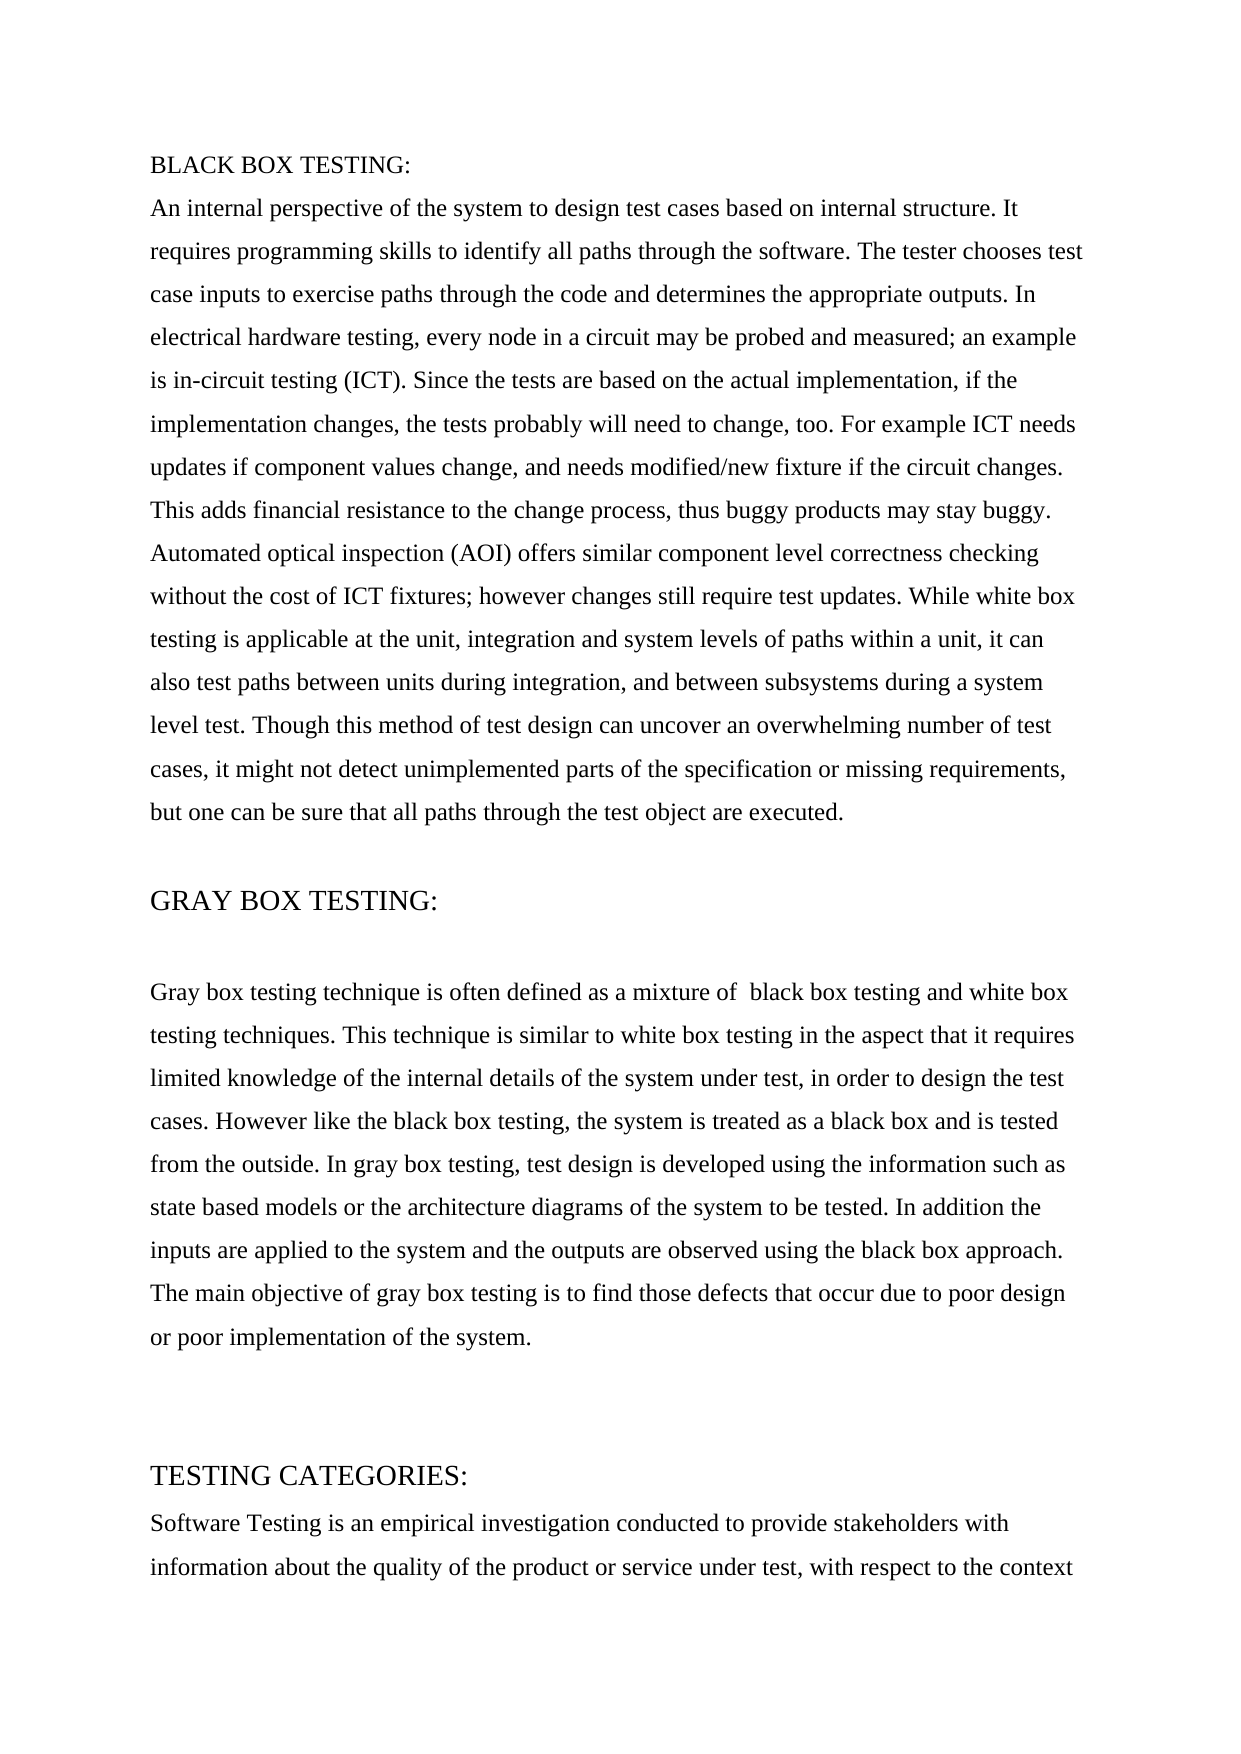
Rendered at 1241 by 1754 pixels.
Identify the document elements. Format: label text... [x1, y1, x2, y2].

text GRAY BOX TESTING: [150, 883, 1090, 917]
text Gray box testing technique is often defined as a mixture of black box testing and white box testing techniques. This technique is similar to white box testing in the aspect that it requires limited knowledge of the internal details of the system under test, in order to design the test cases. However like the black box testing, the system is treated as a black box and is tested from the outside. In gray box testing, test design is developed using the information such as state based models or the architecture diagrams of the system to be tested. In addition the inputs are applied to the system and the outputs are observed using the black box approach. The main objective of gray box testing is to find those defects that occur due to poor design or poor implementation of the system. [150, 977, 1090, 1350]
text TESTING CATEGORIES: [150, 1458, 1090, 1492]
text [150, 1508, 1090, 1580]
text BLACK BOX TESTING: [150, 150, 1090, 179]
text An internal perspective of the system to design test cases based on internal structure. It requires programming skills to identify all paths through the software. The tester chooses test case inputs to exercise paths through the code and determines the appropriate outputs. In electrical hardware testing, every node in a circuit may be probed and measured; an example is in-circuit testing (ICT). Since the tests are based on the actual implementation, if the implementation changes, the tests probably will need to change, too. For example ICT needs updates if component values change, and needs modified/new fixture if the circuit changes. This adds financial resistance to the change process, thus buggy products may stay buggy. Automated optical inspection (AOI) offers similar component level correctness checking without the cost of ICT fixtures; however changes still require test updates. While white box testing is applicable at the unit, integration and system levels of paths within a unit, it can also test paths between units during integration, and between subsystems during a system level test. Though this method of test design can uncover an overwhelming number of test cases, it might not detect unimplemented parts of the specification or missing requirements, but one can be sure that all paths through the test object are executed. [150, 193, 1090, 826]
